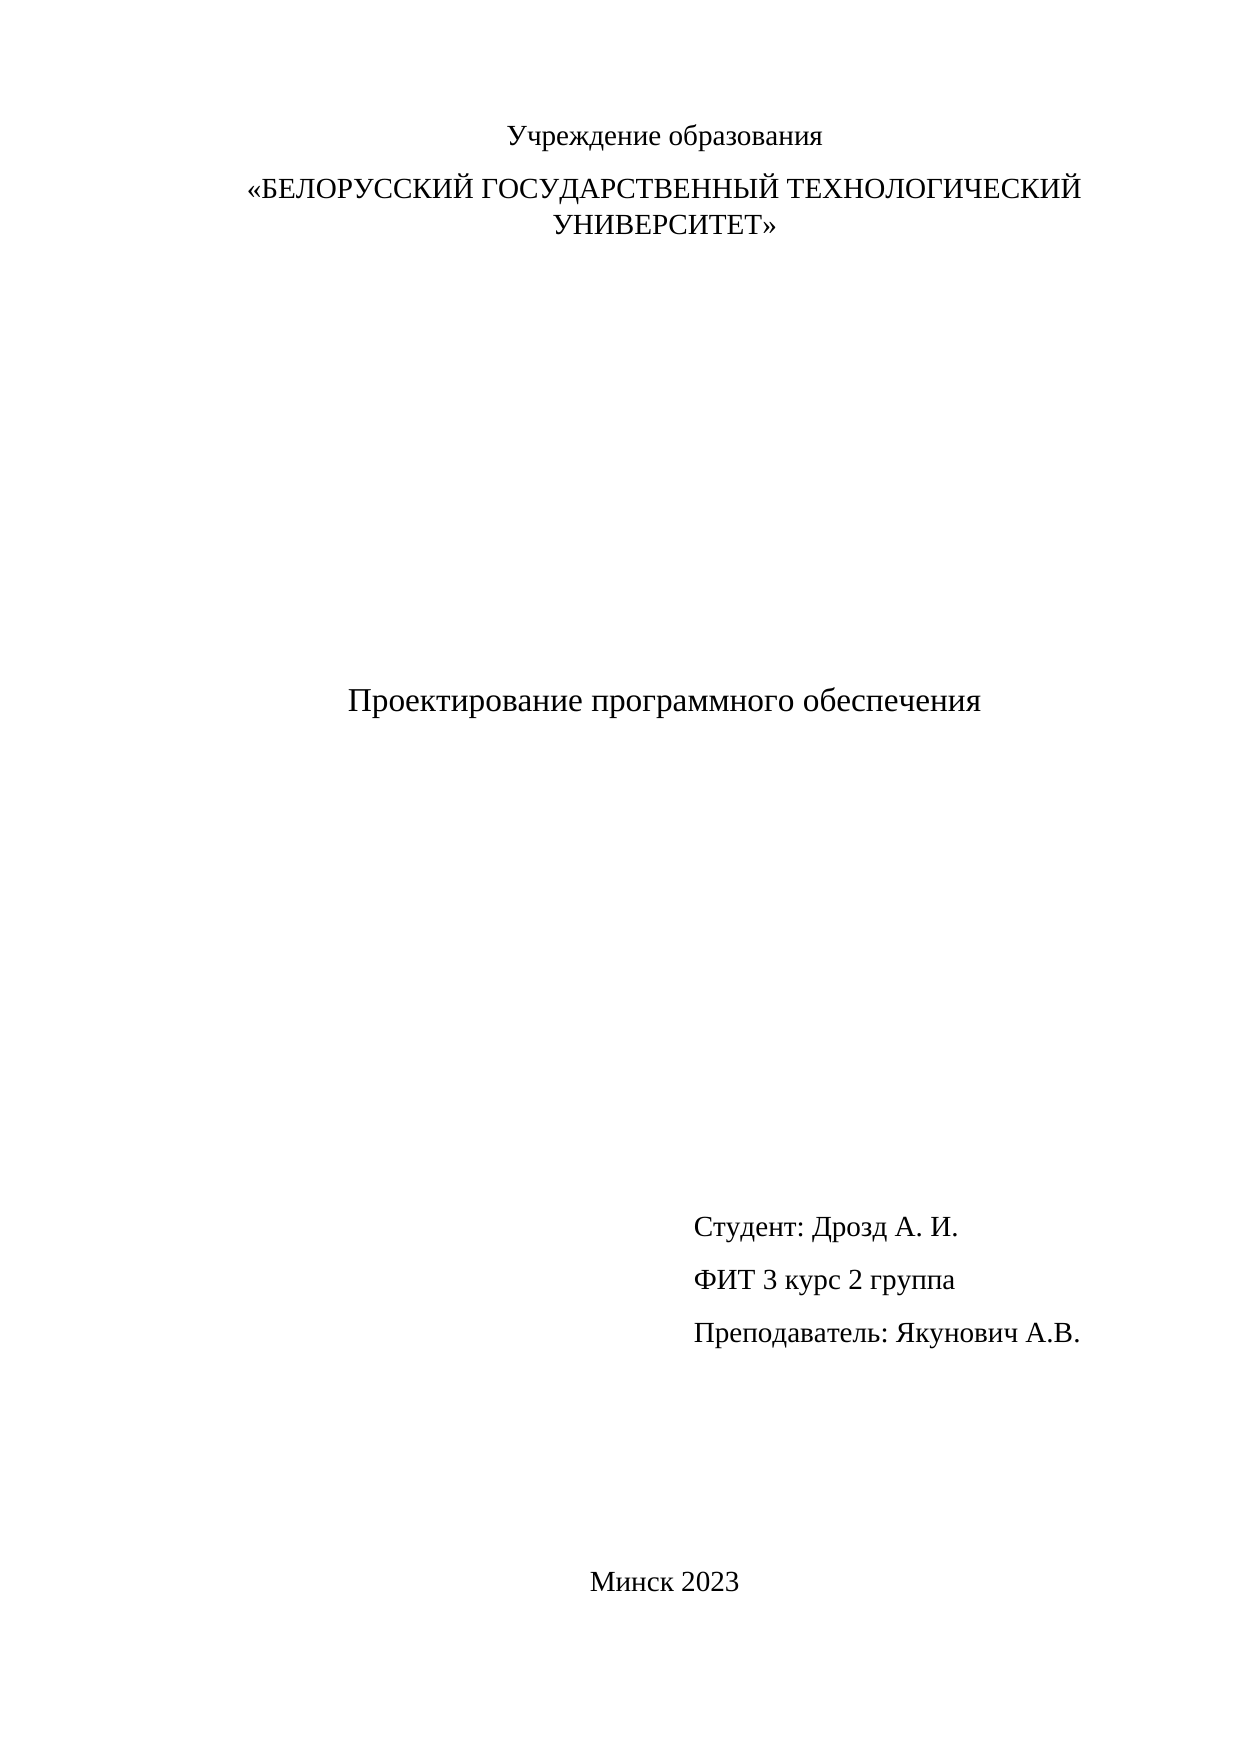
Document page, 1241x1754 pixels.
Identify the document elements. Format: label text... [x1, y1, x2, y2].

text Преподаватель: Якунович А.В. [693, 1315, 1152, 1349]
text Учреждение образования [177, 118, 1152, 152]
text Студент: Дрозд А. И. [693, 1209, 1152, 1243]
text Проектирование программного обеспечения [177, 681, 1152, 719]
text Минск 2023 [177, 1564, 1152, 1597]
text «БЕЛОРУССКИЙ ГОСУДАРСТВЕННЫЙ ТЕХНОЛОГИЧЕСКИЙ УНИВЕРСИТЕТ» [177, 171, 1152, 241]
text ФИТ 3 курс 2 группа [693, 1262, 1152, 1296]
